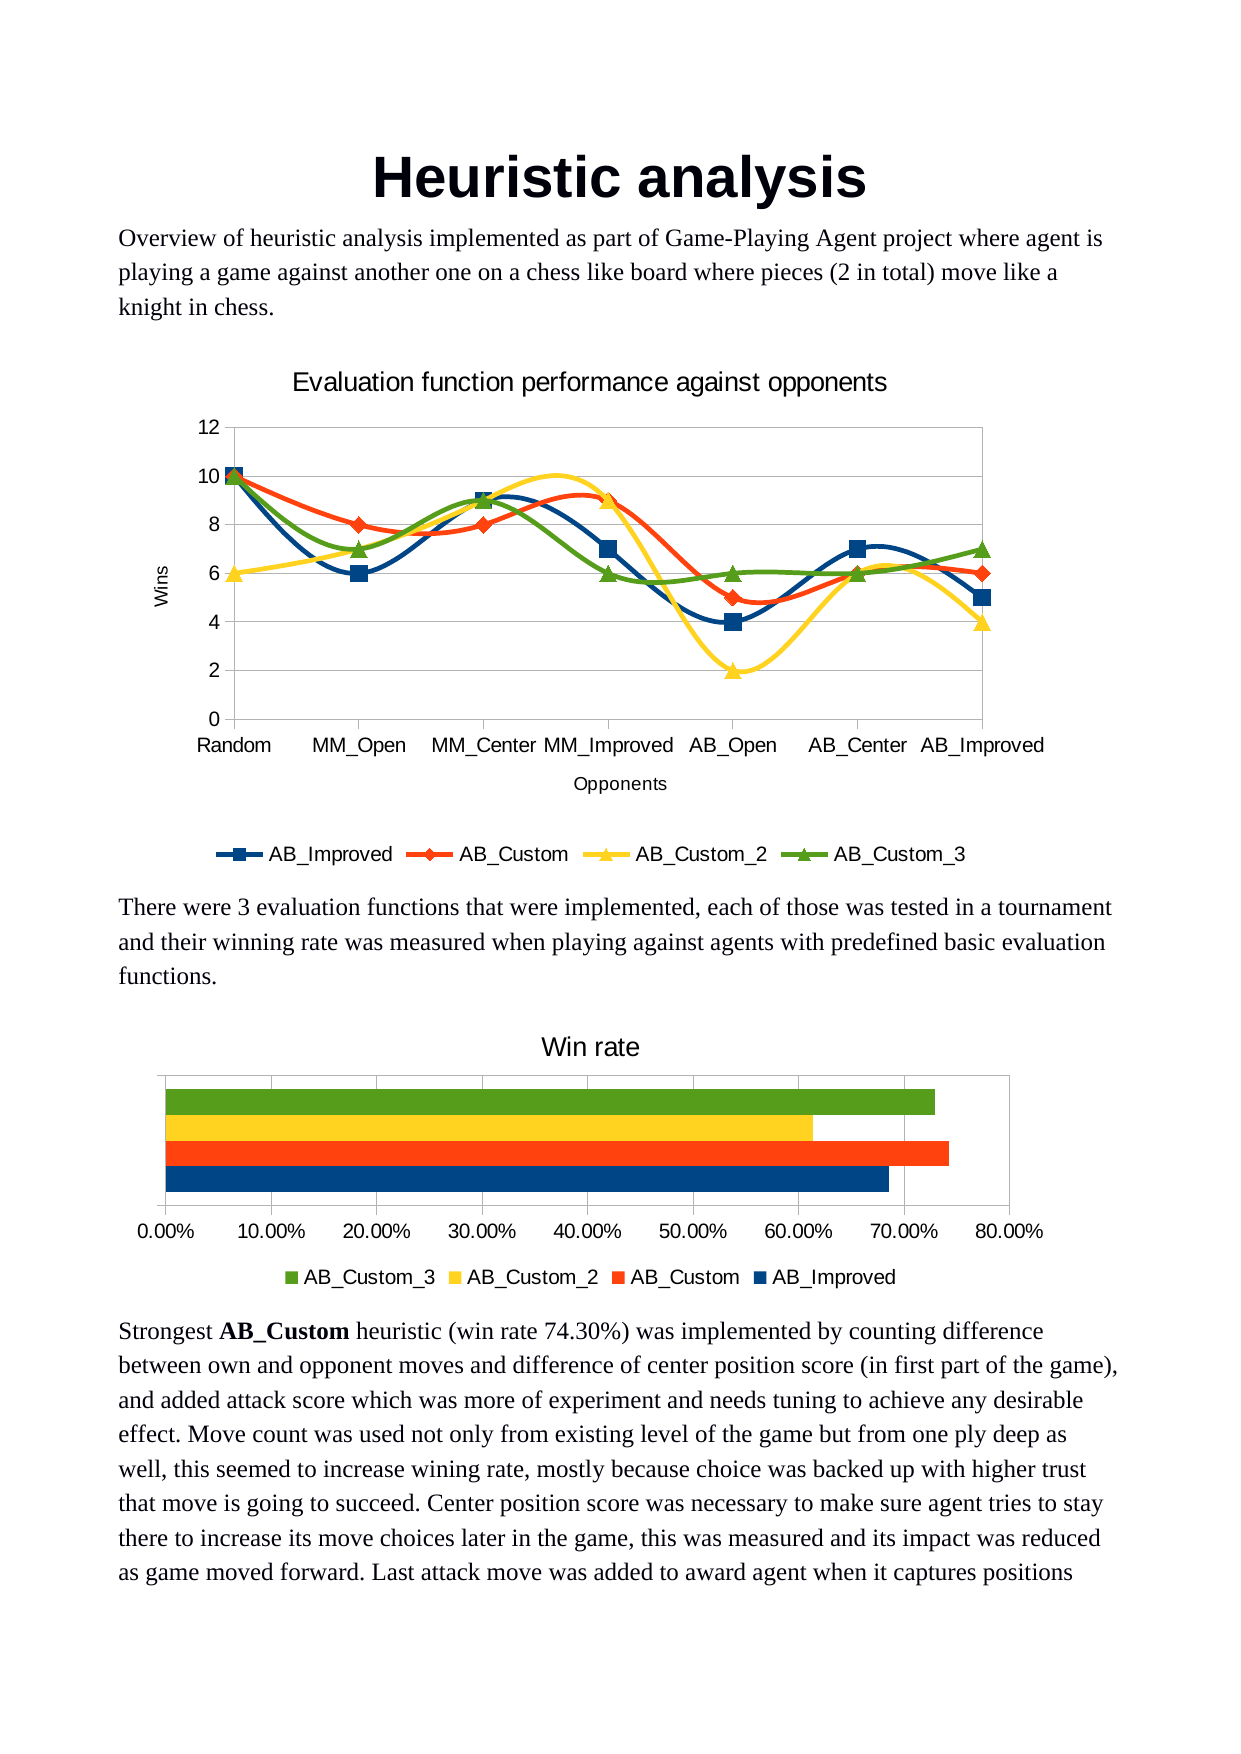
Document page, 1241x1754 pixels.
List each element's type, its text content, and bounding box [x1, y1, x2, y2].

text There were 3 evaluation functions that were implemented, each of those was tested in a tournament and their winning rate was measured when playing against agents with predefined basic evaluation functions. [118, 892, 1122, 990]
text Overview of heuristic analysis implemented as part of Game-Playing Agent project where agent is playing a game against another one on a chess like board where pieces (2 in total) move like a knight in chess. [118, 223, 1122, 320]
title Heuristic analysis [118, 143, 1122, 210]
